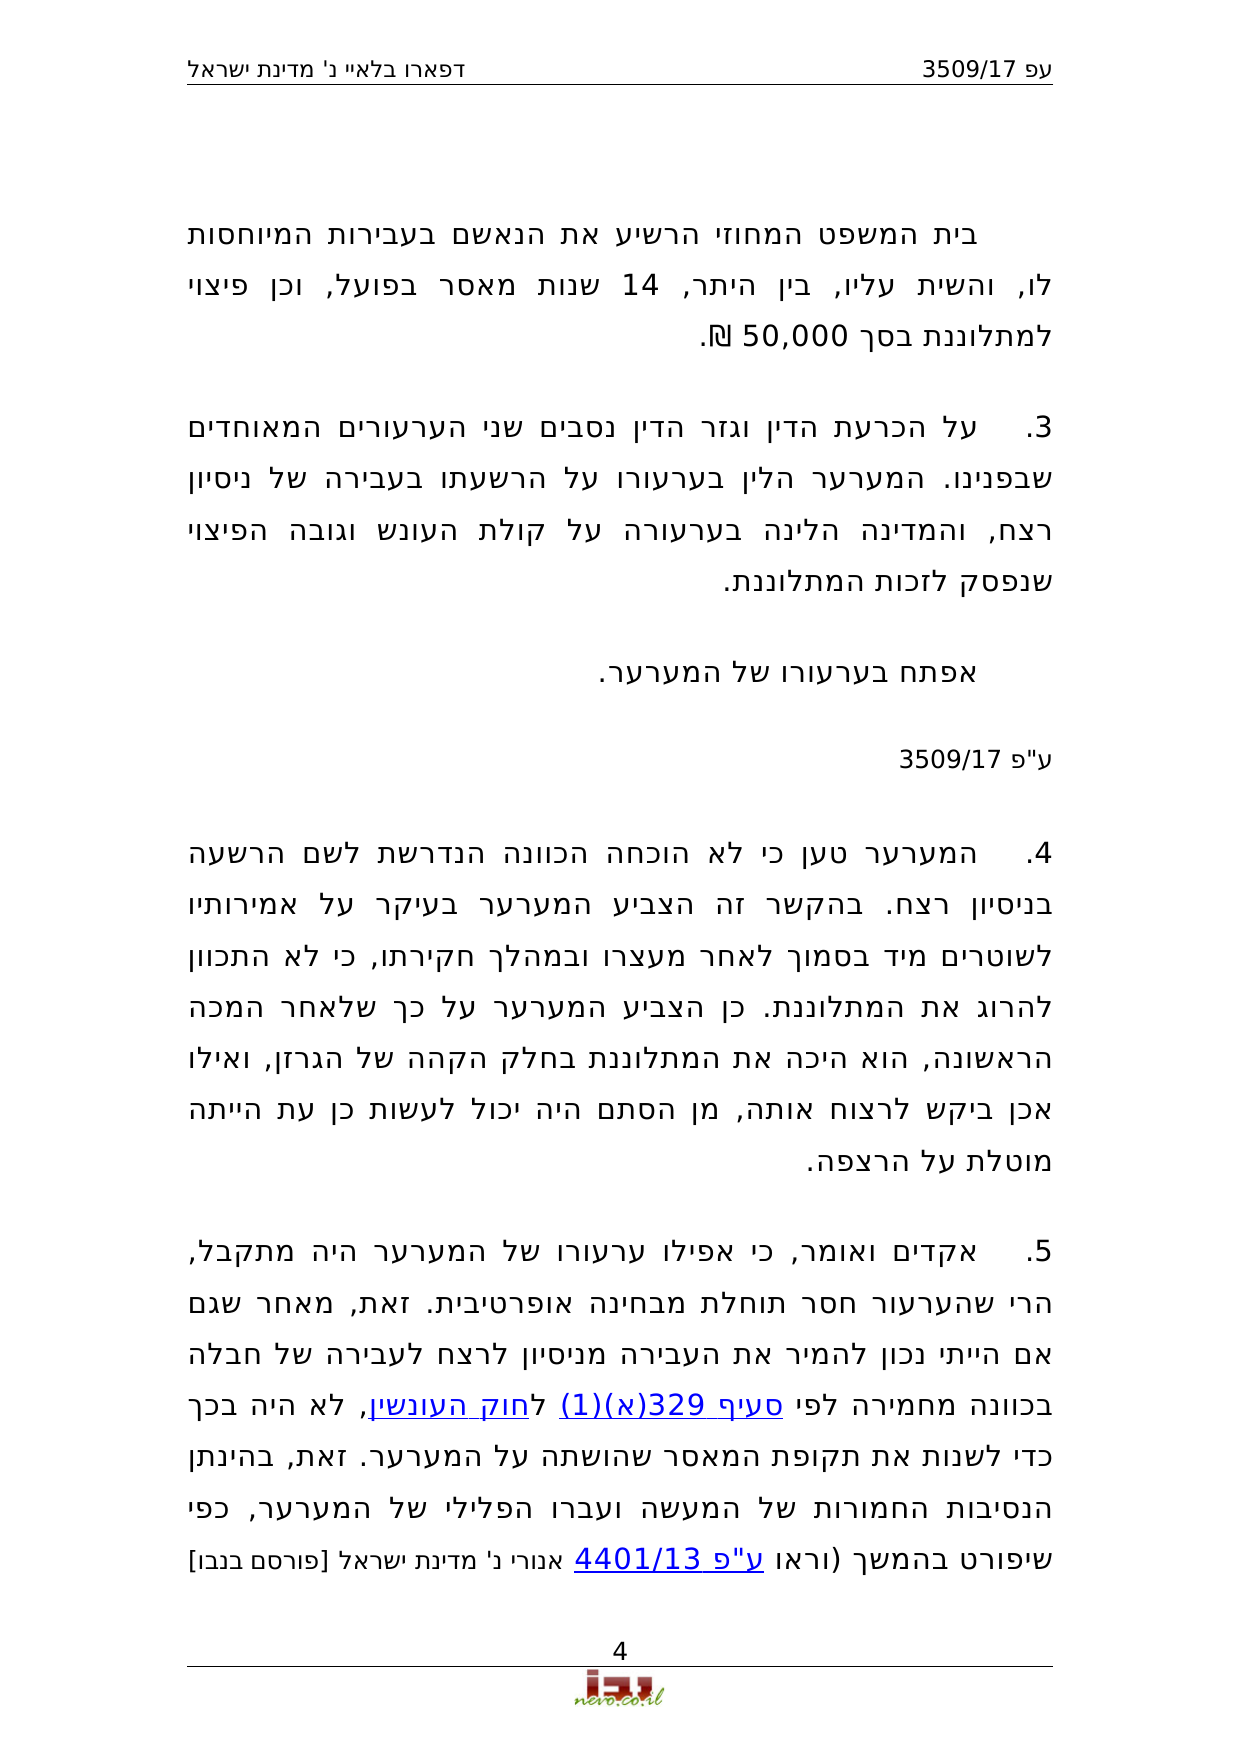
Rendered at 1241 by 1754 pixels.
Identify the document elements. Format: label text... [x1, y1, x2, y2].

text ע"פ 3509/17 [187, 745, 1053, 774]
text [187, 1234, 1053, 1576]
text 3. על הכרעת הדין וגזר הדין נסבים שני הערעורים המאוחדים שבפנינו. המערער הלין בערעורו על הרשעתו בעבירה של ניסיון רצח, והמדינה הלינה בערעורה על קולת העונש וגובה הפיצוי שנפסק לזכות המתלוננת. [187, 410, 1053, 598]
picture [574, 1669, 666, 1707]
text אפתח בערעורו של המערער. [187, 654, 1053, 689]
text 4. המערער טען כי לא הוכחה הכוונה הנדרשת לשם הרשעה בניסיון רצח. בהקשר זה הצביע המערער בעיקר על אמירותיו לשוטרים מיד בסמוך לאחר מעצרו ובמהלך חקירתו, כי לא התכוון להרוג את המתלוננת. כן הצביע המערער על כך שלאחר המכה הראשונה, הוא היכה את המתלוננת בחלק הקהה של הגרזן, ואילו אכן ביקש לרצוח אותה, מן הסתם היה יכול לעשות כן עת הייתה מוטלת על הרצפה. [187, 836, 1053, 1178]
text בית המשפט המחוזי הרשיע את הנאשם בעבירות המיוחסות לו, והשית עליו, בין היתר, 14 שנות מאסר בפועל, וכן פיצוי למתלוננת בסך 50,000 ₪. [187, 217, 1053, 353]
